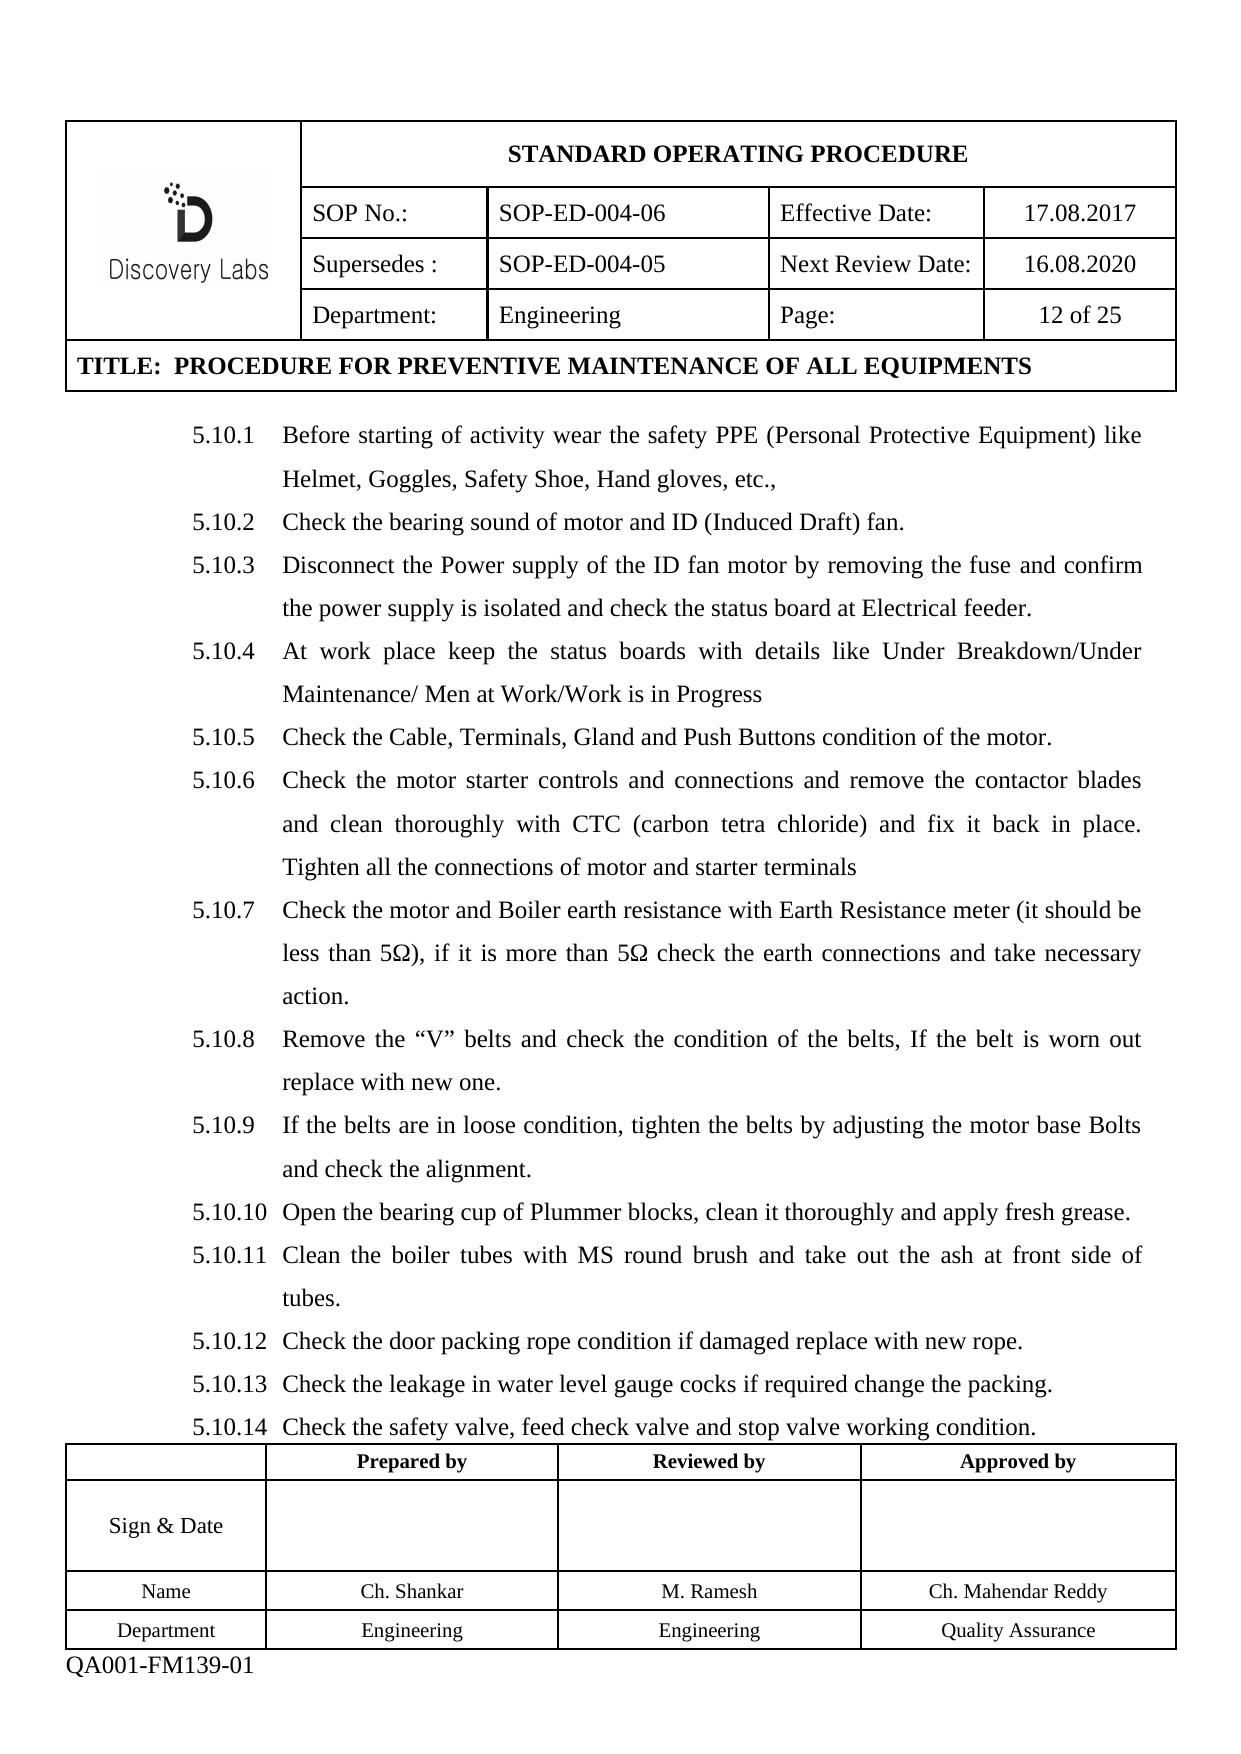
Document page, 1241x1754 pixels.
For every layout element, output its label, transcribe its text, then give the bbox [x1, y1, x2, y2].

list Check the bearing sound of motor and ID (Induced Draft) fan. [192, 507, 1143, 536]
list Open the bearing cup of Plummer blocks, clean it thoroughly and apply fresh grease. [192, 1197, 1143, 1226]
list Check the door packing rope condition if damaged replace with new rope. [192, 1326, 1143, 1355]
list Check the Cable, Terminals, Gland and Push Buttons condition of the motor. [192, 722, 1143, 751]
list If the belts are in loose condition, tighten the belts by adjusting the motor base Bolts and check the alignment. [192, 1111, 1143, 1182]
list Clean the boiler tubes with MS round brush and take out the ash at front side of tubes. [192, 1240, 1143, 1312]
list Disconnect the Power supply of the ID fan motor by removing the fuse and confirm the power supply is isolated and check the status board at Electrical feeder. [192, 550, 1143, 622]
list Check the motor starter controls and connections and remove the contactor blades and clean thoroughly with CTC (carbon tetra chloride) and fix it back in place. Tighten all the connections of motor and starter terminals [192, 766, 1143, 881]
list Before starting of activity wear the safety PPE (Personal Protective Equipment) like Helmet, Goggles, Safety Shoe, Hand gloves, etc., [192, 421, 1143, 492]
list Check the safety valve, feed check valve and stop valve working condition. [192, 1412, 1143, 1441]
list At work place keep the status boards with details like Under Breakdown/Under Maintenance/ Men at Work/Work is in Progress [192, 636, 1143, 708]
list Check the motor and Boiler earth resistance with Earth Resistance meter (it should be less than 5Ω), if it is more than 5Ω check the earth connections and take necessary action. [192, 895, 1143, 1010]
list Check the leakage in water level gauge cocks if required change the packing. [192, 1369, 1143, 1398]
list Remove the “V” belts and check the condition of the belts, If the belt is worn out replace with new one. [192, 1024, 1143, 1096]
